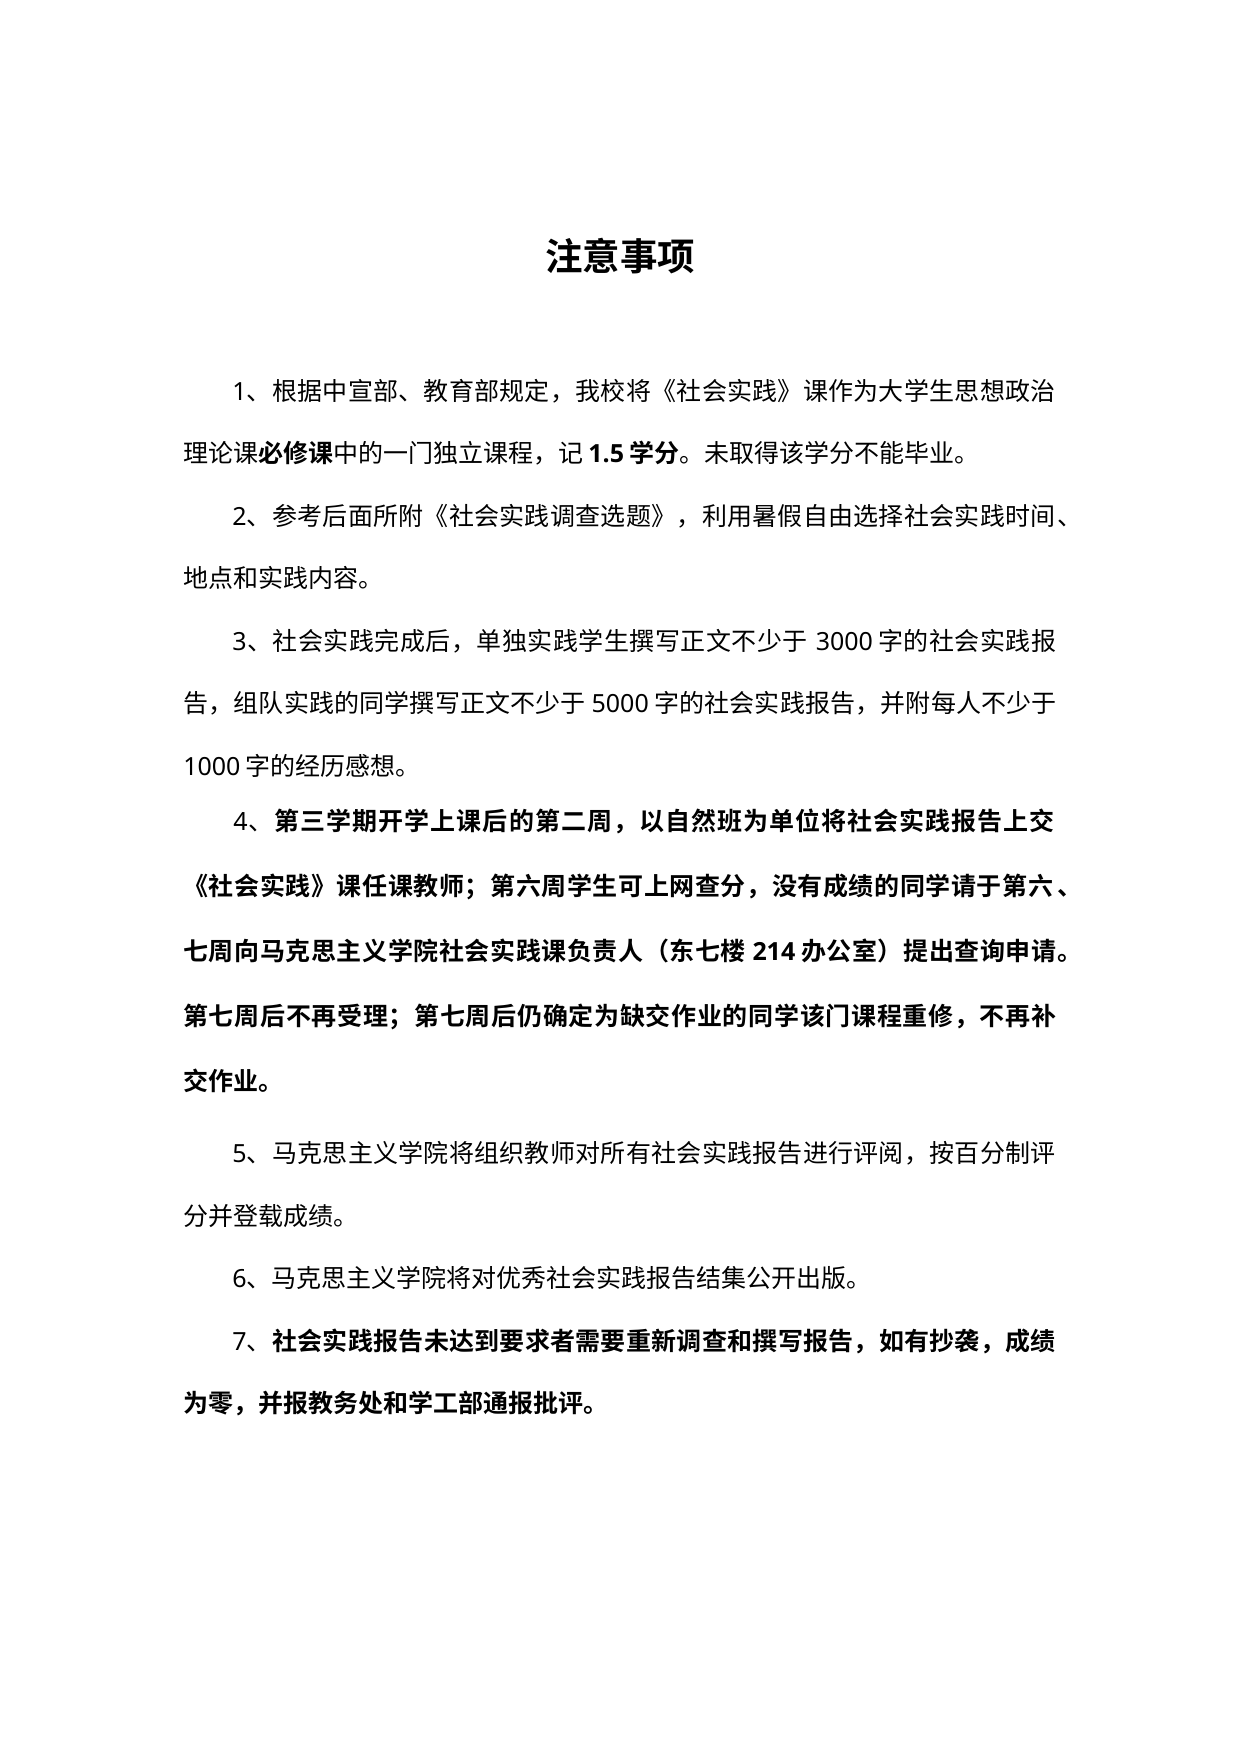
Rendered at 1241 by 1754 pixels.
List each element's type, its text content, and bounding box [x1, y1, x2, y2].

text 1、根据中宣部、教育部规定，我校将《社会实践》课作为大学生思想政治理论课必修课中的一门独立课程，记1.5学分。未取得该学分不能毕业。 [183, 350, 1057, 475]
text 注意事项 [183, 217, 1057, 283]
text 4、第三学期开学上课后的第二周，以自然班为单位将社会实践报告上交《社会实践》课任课教师；第六周学生可上网查分，没有成绩的同学请于第六、七周向马克思主义学院社会实践课负责人（东七楼214办公室）提出查询申请。第七周后不再受理；第七周后仍确定为缺交作业的同学该门课程重修，不再补交作业。 [183, 787, 1057, 1112]
text 5、马克思主义学院将组织教师对所有社会实践报告进行评阅，按百分制评分并登载成绩。 [183, 1112, 1057, 1237]
text 2、参考后面所附《社会实践调查选题》，利用暑假自由选择社会实践时间、地点和实践内容。 [183, 475, 1057, 600]
text 3、社会实践完成后，单独实践学生撰写正文不少于3000字的社会实践报告，组队实践的同学撰写正文不少于5000字的社会实践报告，并附每人不少于1000字的经历感想。 [183, 600, 1057, 787]
text 6、马克思主义学院将对优秀社会实践报告结集公开出版。 [183, 1237, 1057, 1300]
text 7、社会实践报告未达到要求者需要重新调查和撰写报告，如有抄袭，成绩为零，并报教务处和学工部通报批评。 [183, 1300, 1057, 1425]
